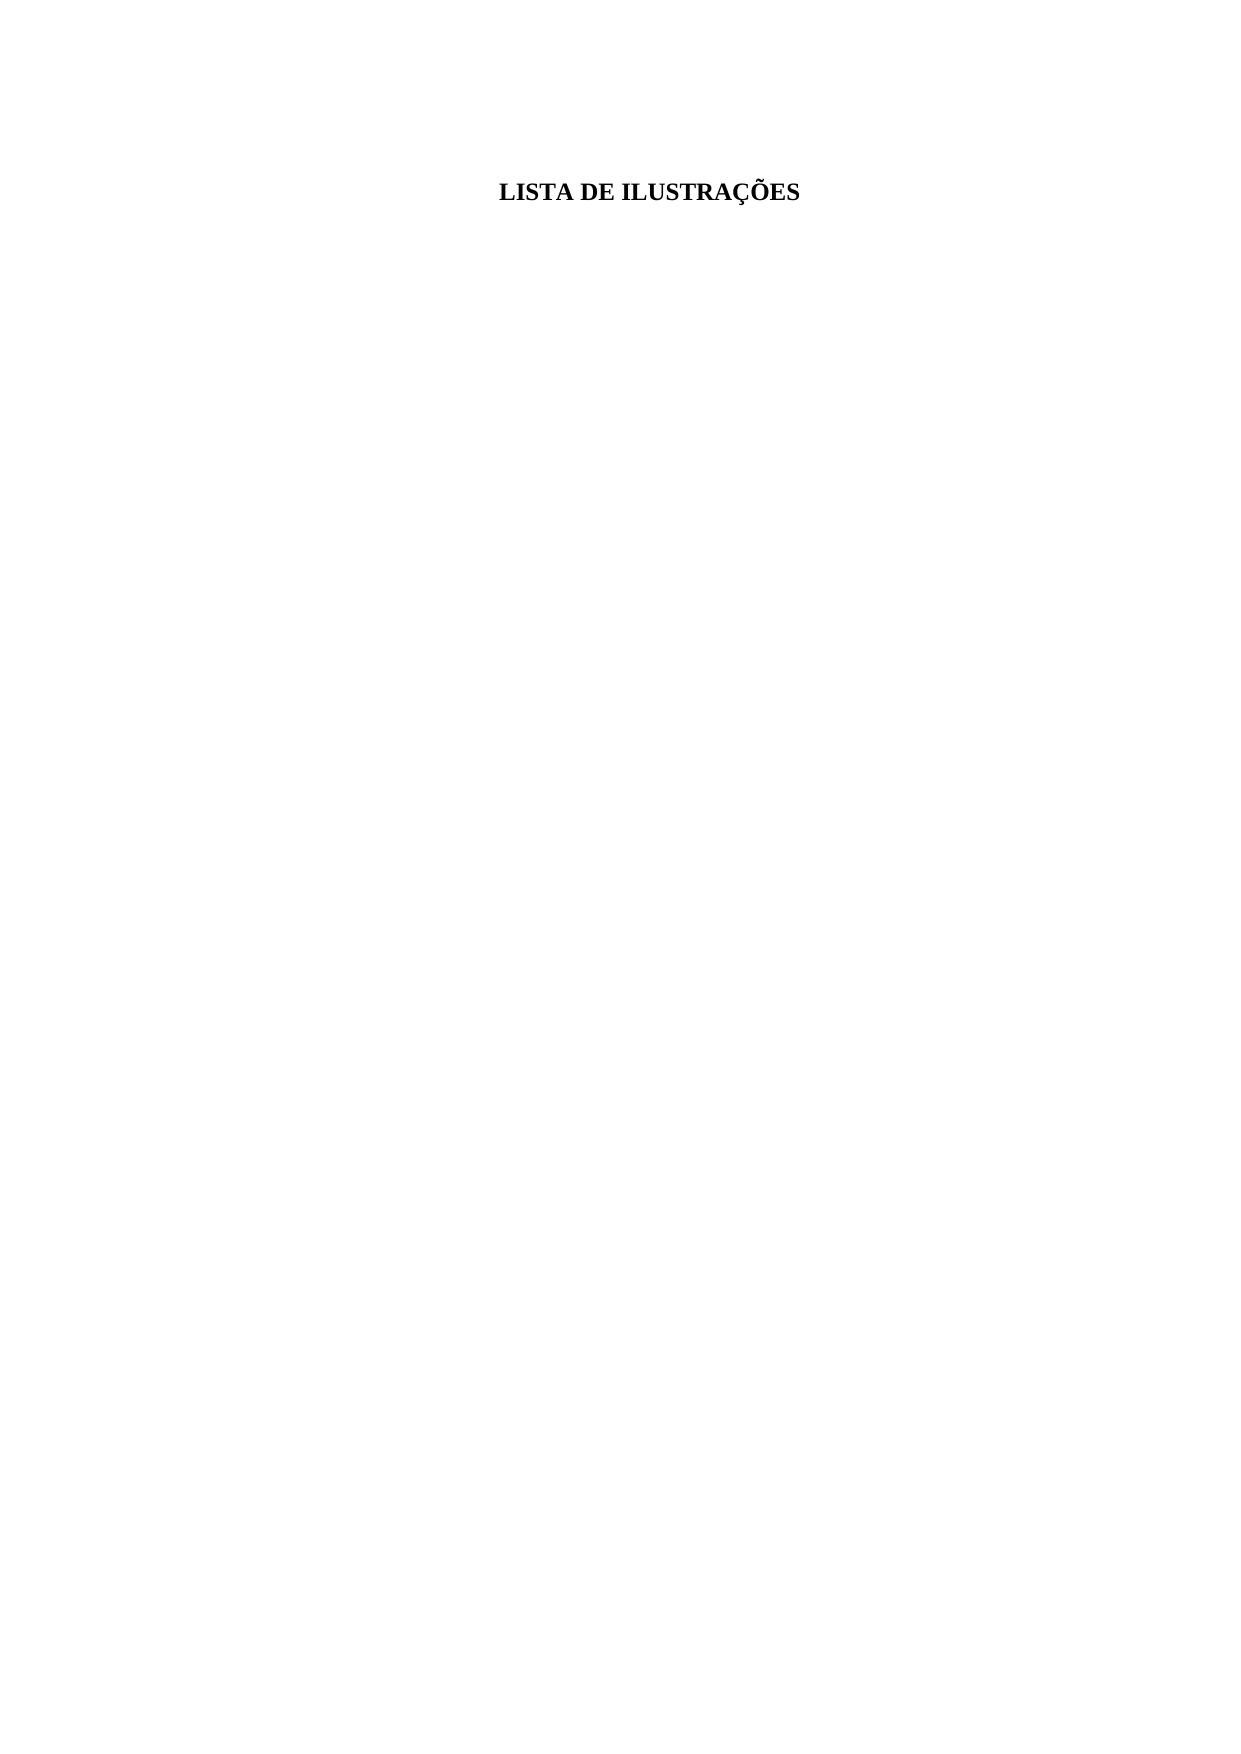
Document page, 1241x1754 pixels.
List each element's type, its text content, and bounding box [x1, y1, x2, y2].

text LISTA DE ILUSTRAÇÕES [177, 177, 1122, 206]
